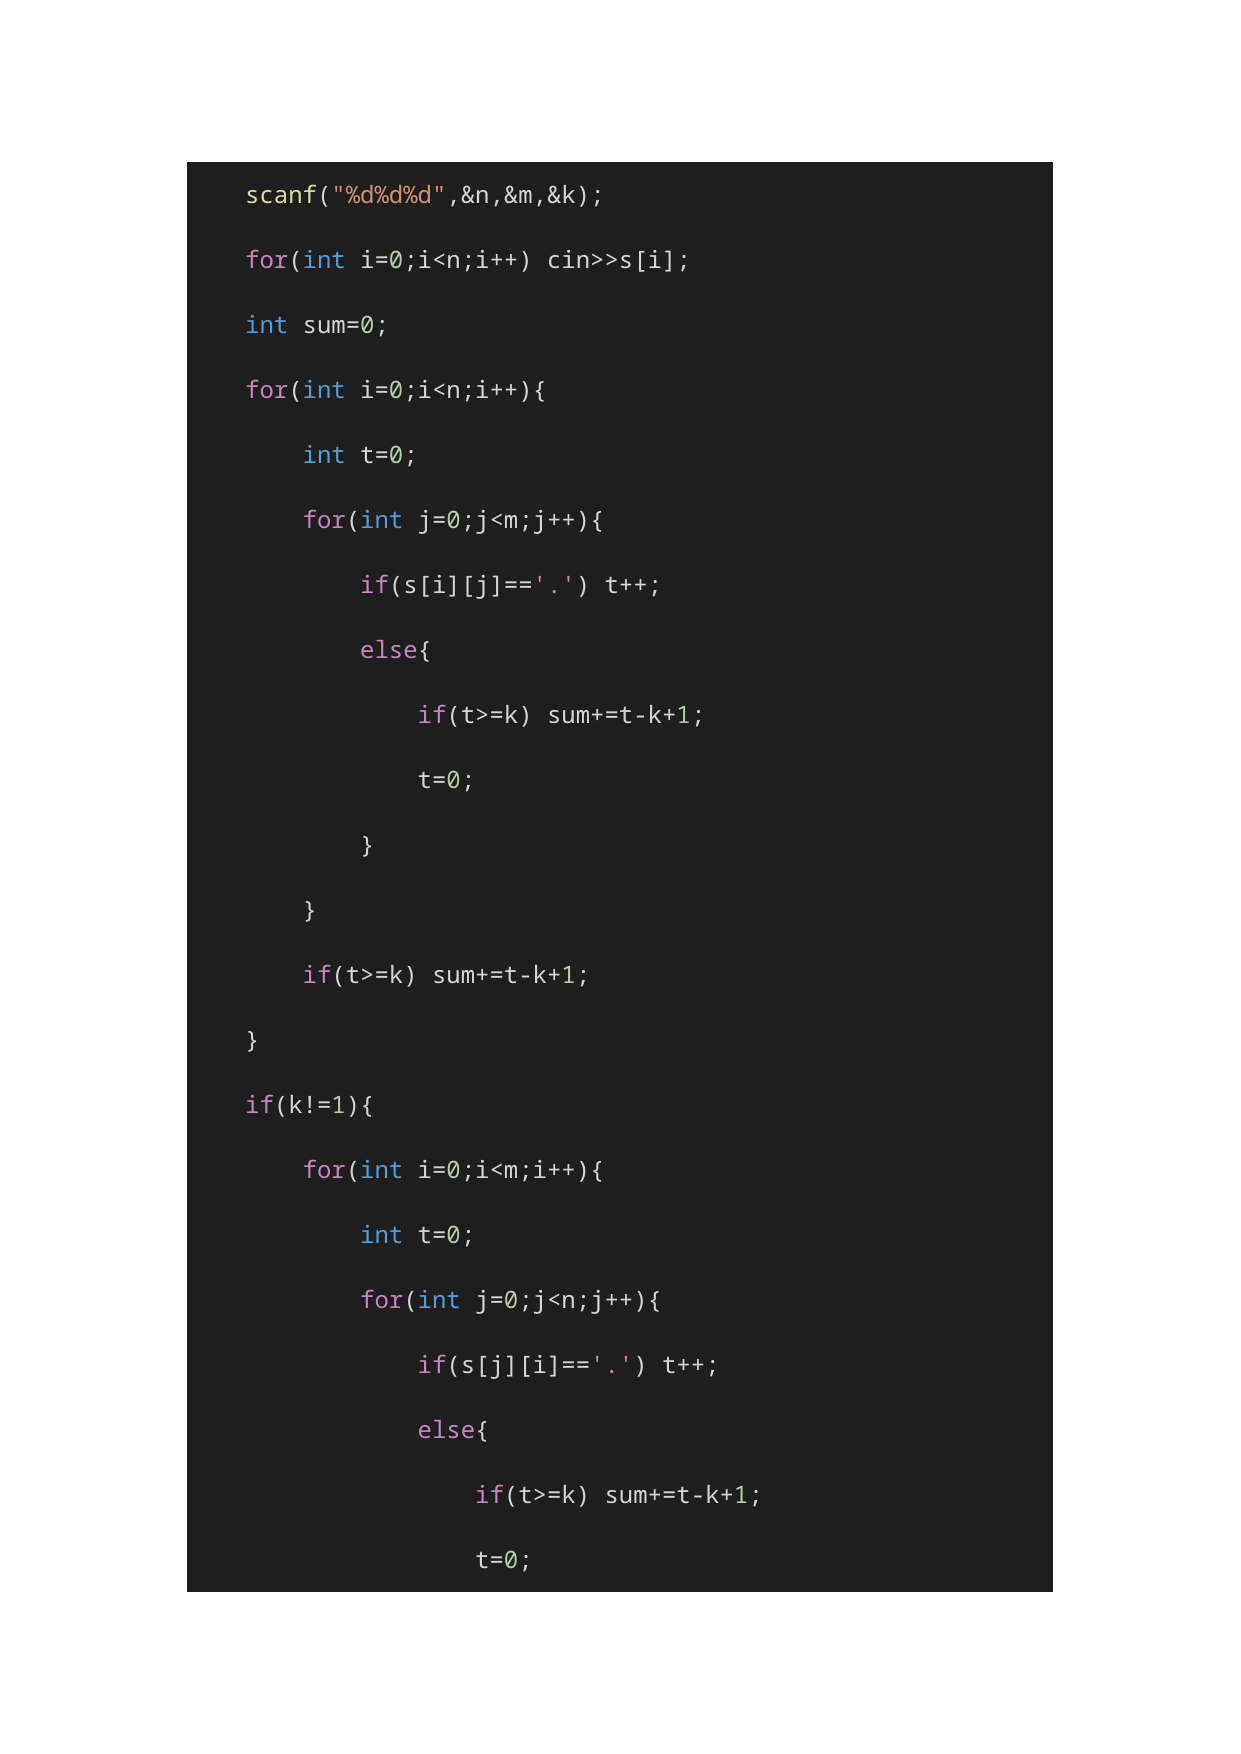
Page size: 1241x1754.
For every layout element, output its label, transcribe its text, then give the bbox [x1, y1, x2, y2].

text int t=0; [187, 1202, 1053, 1267]
text t=0; [187, 747, 1053, 812]
text if(s[i][j]=='.') t++; [187, 552, 1053, 617]
text int t=0; [187, 422, 1053, 487]
text for(int i=0;i<n;i++) cin>>s[i]; [187, 227, 1053, 292]
text if(s[j][i]=='.') t++; [187, 1332, 1053, 1397]
text else{ [187, 617, 1053, 682]
text if(t>=k) sum+=t-k+1; [187, 1462, 1053, 1527]
text for(int j=0;j<n;j++){ [187, 1267, 1053, 1332]
text } [187, 877, 1053, 942]
text } [187, 1007, 1053, 1072]
text if(k!=1){ [187, 1072, 1053, 1137]
text } [187, 812, 1053, 877]
text for(int i=0;i<n;i++){ [187, 357, 1053, 422]
text else{ [187, 1397, 1053, 1462]
text if(t>=k) sum+=t-k+1; [187, 682, 1053, 747]
text if(t>=k) sum+=t-k+1; [187, 942, 1053, 1007]
text scanf("%d%d%d",&n,&m,&k); [187, 162, 1053, 227]
text int sum=0; [187, 292, 1053, 357]
text t=0; [187, 1527, 1053, 1592]
text for(int j=0;j<m;j++){ [187, 487, 1053, 552]
text for(int i=0;i<m;i++){ [187, 1137, 1053, 1202]
